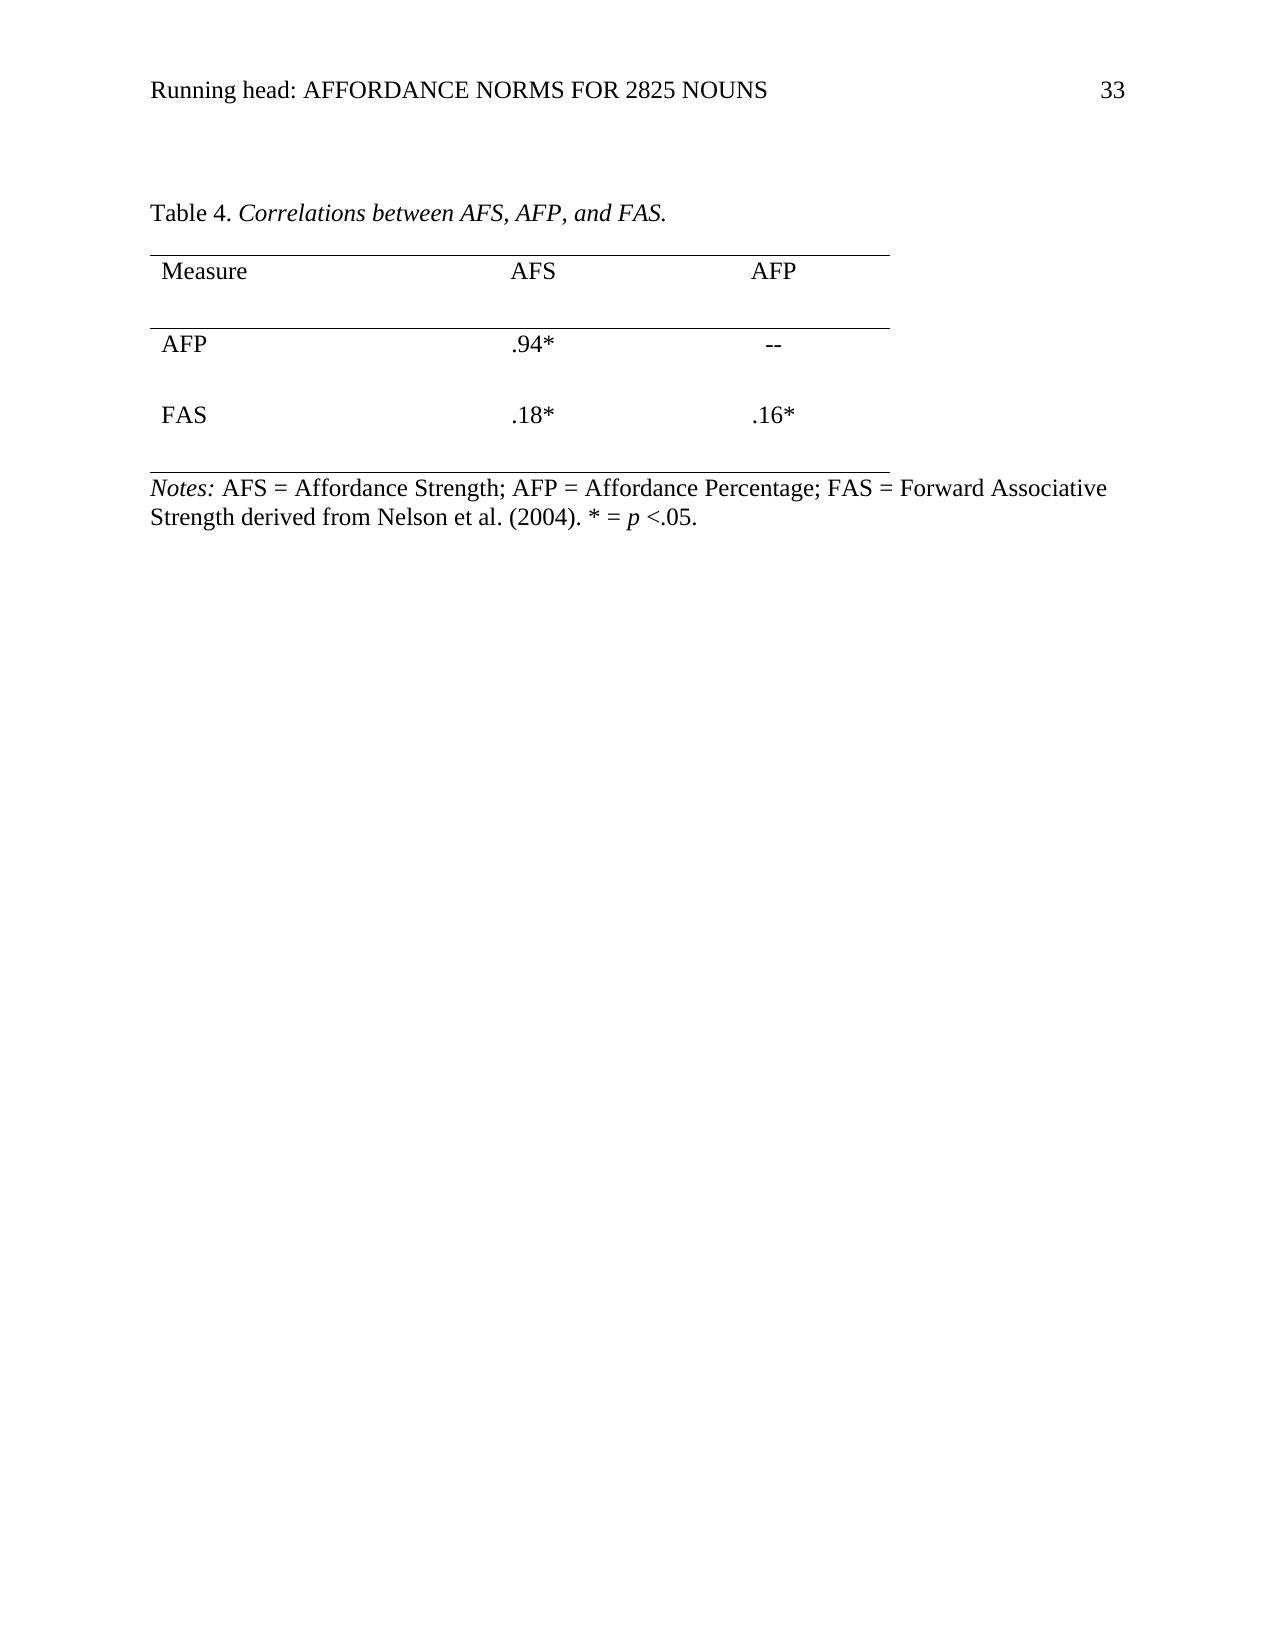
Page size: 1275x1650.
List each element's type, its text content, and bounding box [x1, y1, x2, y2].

table_cell .16* [657, 401, 890, 472]
table_header Measure [150, 256, 409, 328]
table_header AFS [409, 256, 657, 328]
table_cell .18* [409, 401, 657, 472]
text Table 4. Correlations between AFS, AFP, and FAS. [150, 198, 1125, 226]
table_cell AFP [150, 329, 409, 401]
table_cell FAS [150, 401, 409, 472]
text Notes: AFS = Affordance Strength; AFP = Affordance Percentage; FAS = Forward Associative Strength derived from Nelson et al. (2004). * = p <.05. [150, 473, 1125, 531]
table_header AFP [657, 256, 890, 328]
table_cell -- [657, 329, 890, 401]
table_cell .94* [409, 329, 657, 401]
